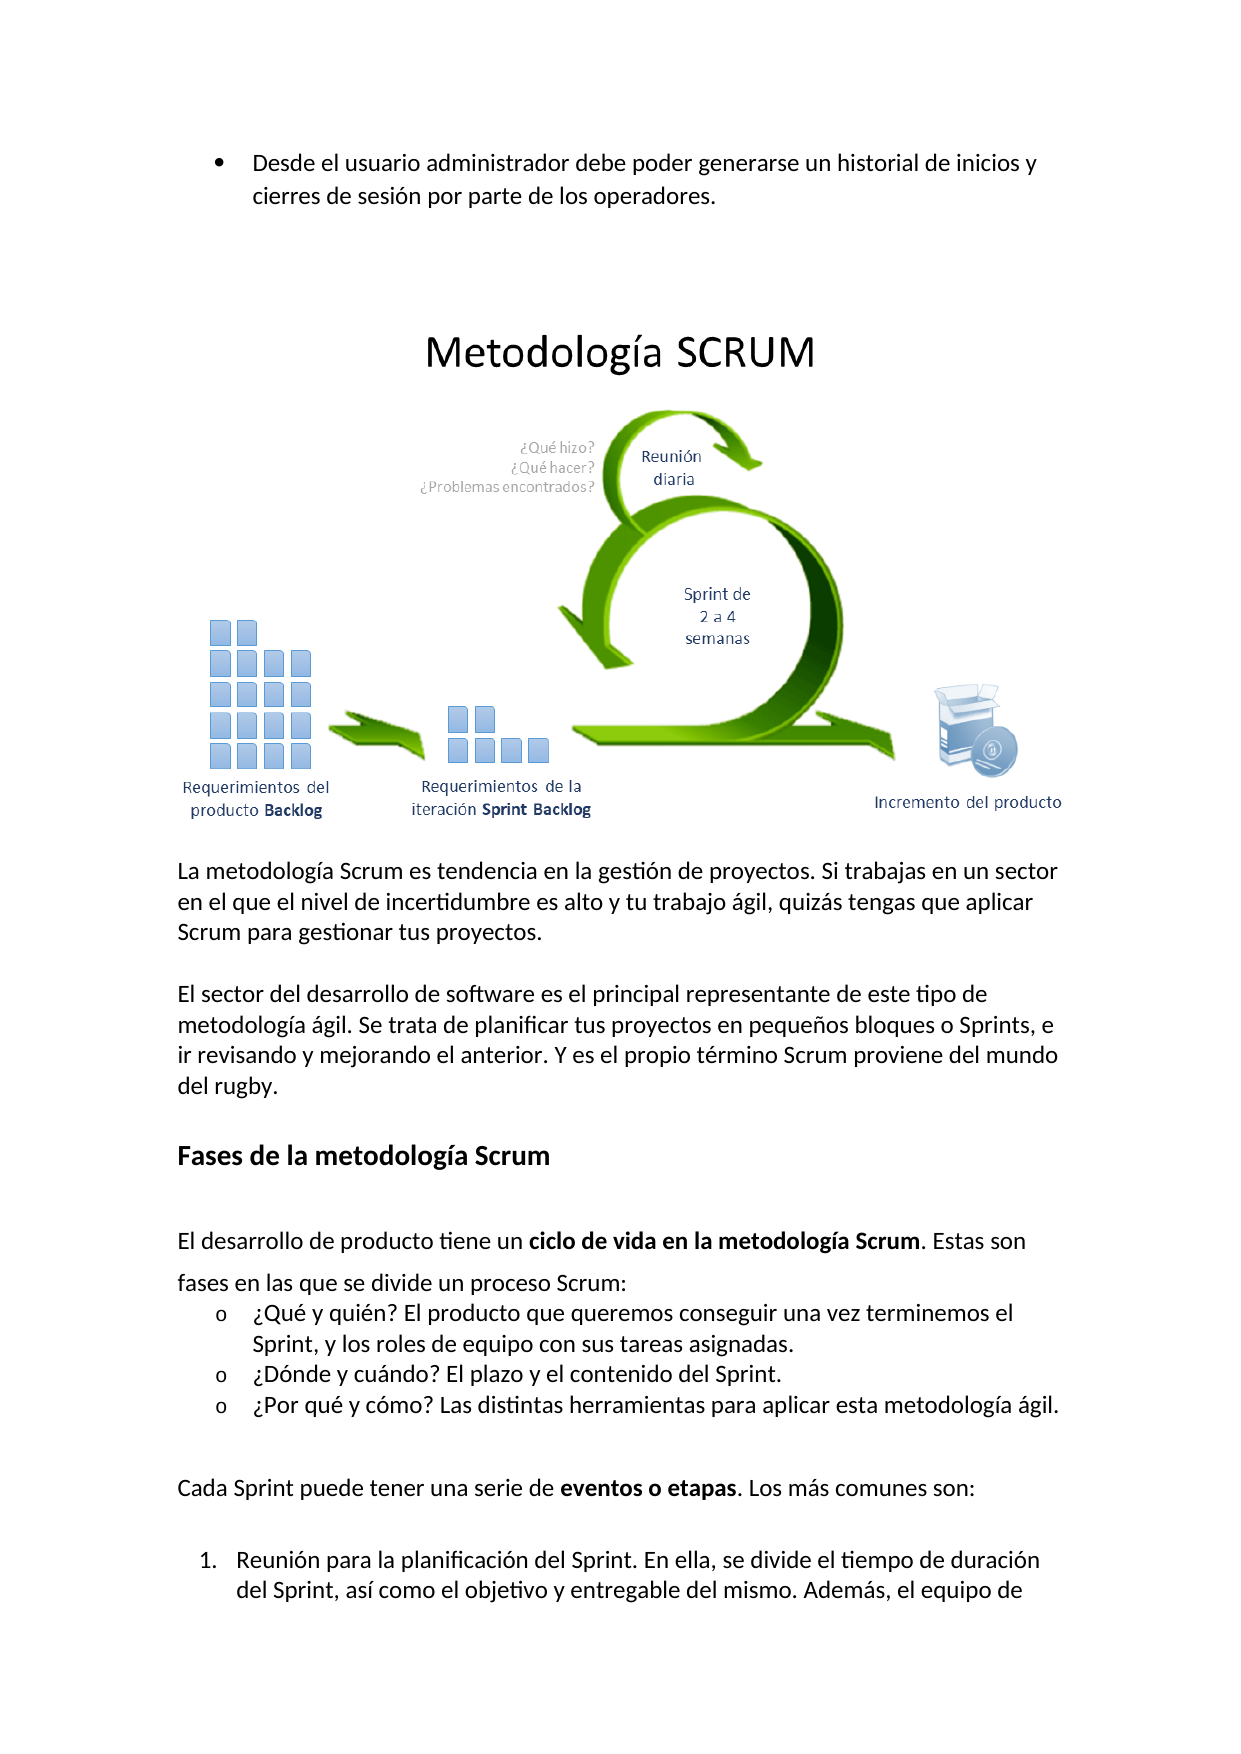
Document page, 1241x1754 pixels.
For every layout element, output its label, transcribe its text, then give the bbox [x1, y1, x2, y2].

text El desarrollo de producto tiene un ciclo de vida en la metodología Scrum. Estas son fases en las que se divide un proceso Scrum: [177, 1214, 1063, 1297]
list ¿Por qué y cómo? Las distintas herramientas para aplicar esta metodología ágil. [215, 1389, 1063, 1419]
text Cada Sprint puede tener una serie de eventos o etapas. Los más comunes son: [177, 1461, 1063, 1502]
list ¿Dónde y cuándo? El plazo y el contenido del Sprint. [215, 1358, 1063, 1389]
list ¿Qué y quién? El producto que queremos conseguir una vez terminemos el Sprint, y los roles de equipo con sus tareas asignadas. [215, 1297, 1063, 1358]
text La metodología Scrum es tendencia en la gestión de proyectos. Si trabajas en un sector en el que el nivel de incertidumbre es alto y tu trabajo ágil, quizás tengas que aplicar Scrum para gestionar tus proyectos. [177, 855, 1063, 947]
text El sector del desarrollo de software es el principal representante de este tipo de metodología ágil. Se trata de planificar tus proyectos en pequeños bloques o Sprints, e ir revisando y mejorando el anterior. Y es el propio término Scrum proviene del mundo del rugby. [177, 978, 1063, 1100]
list Desde el usuario administrador debe poder generarse un historial de inicios y cierres de sesión por parte de los operadores. [215, 148, 1063, 210]
picture [177, 328, 1063, 825]
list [198, 1544, 1063, 1605]
text Fases de la metodología Scrum [177, 1132, 1063, 1173]
